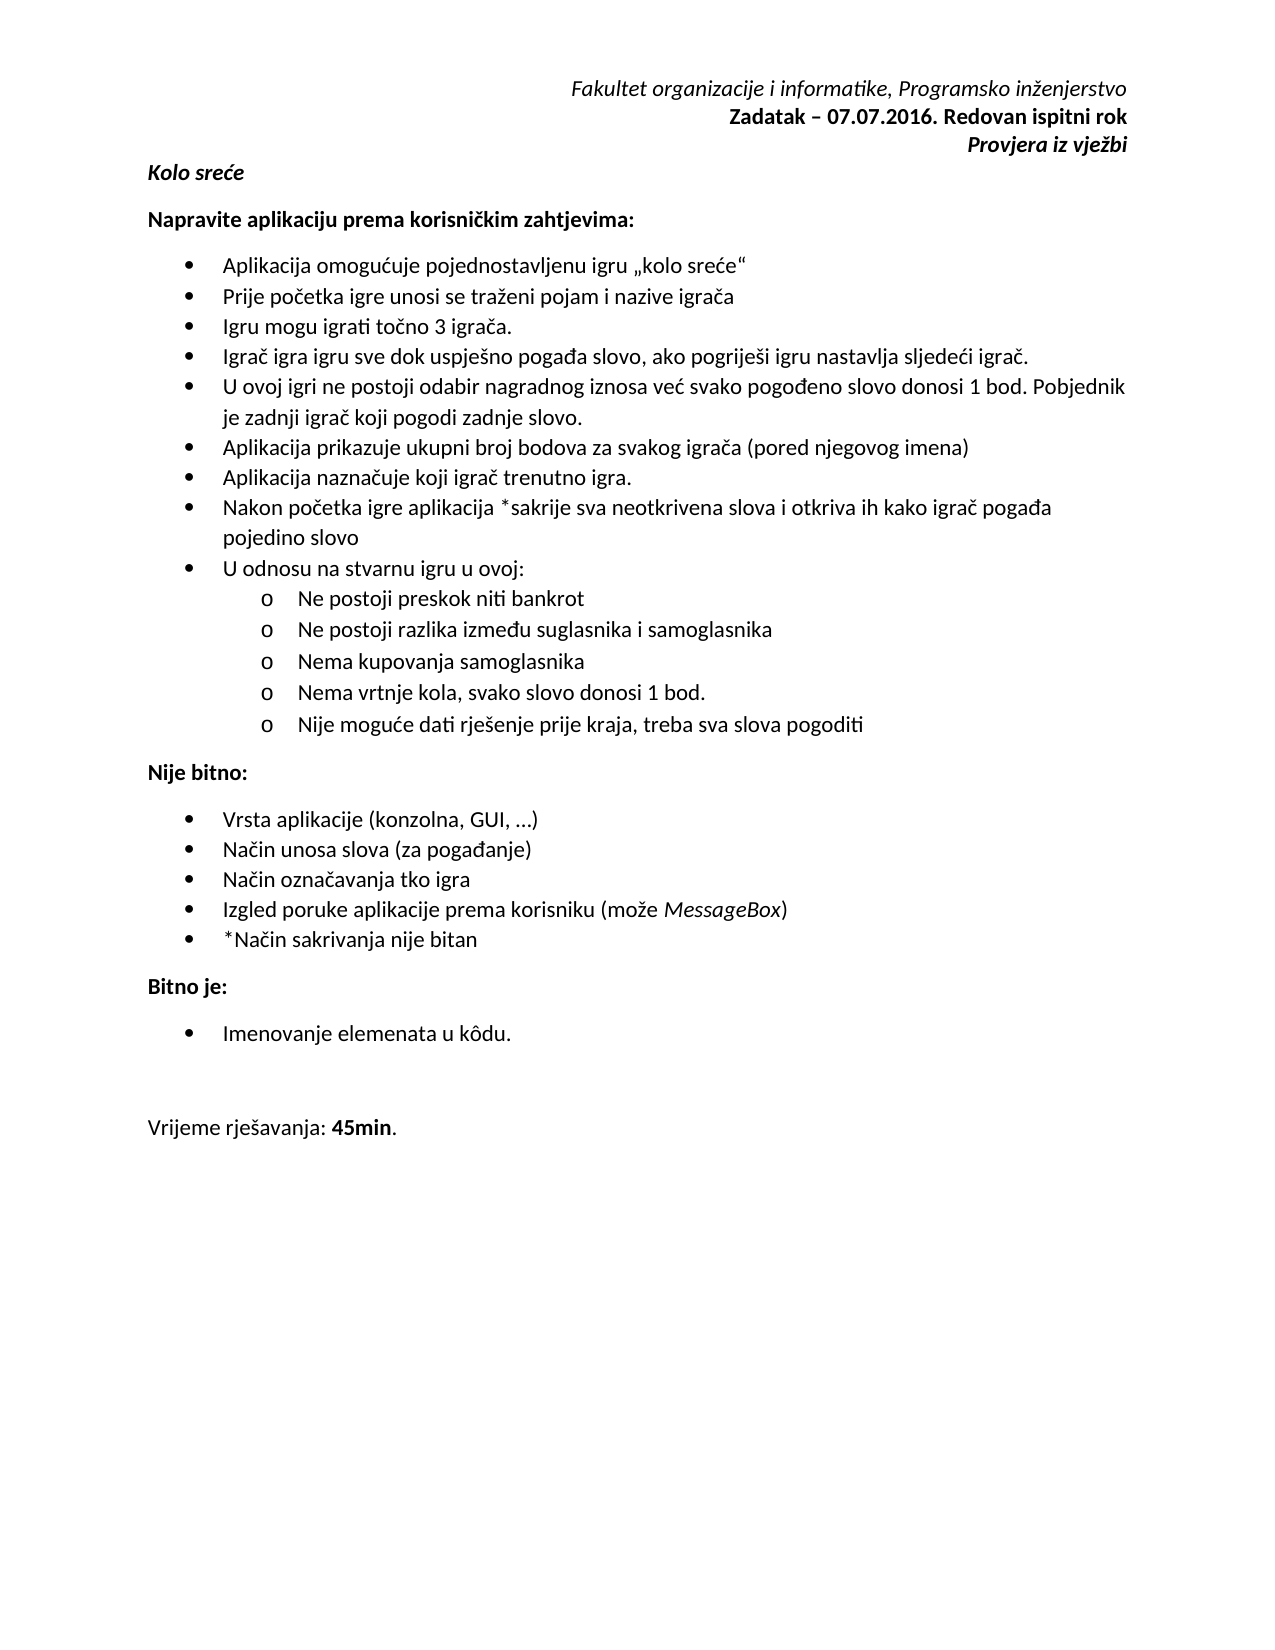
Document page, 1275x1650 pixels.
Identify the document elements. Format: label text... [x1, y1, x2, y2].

list Nakon početka igre aplikacija *sakrije sva neotkrivena slova i otkriva ih kako igrač pogađa pojedino slovo [185, 493, 1127, 551]
list Način označavanja tko igra [185, 865, 1127, 893]
list Izgled poruke aplikacije prema korisniku (može MessageBox) [185, 895, 1127, 923]
list Vrsta aplikacije (konzolna, GUI, …) [185, 805, 1127, 833]
list Aplikacija naznačuje koji igrač trenutno igra. [185, 463, 1127, 491]
text Nije bitno: [148, 758, 1127, 786]
list Igru mogu igrati točno 3 igrača. [185, 312, 1127, 340]
list *Način sakrivanja nije bitan [185, 926, 1127, 953]
list Nema vrtnje kola, svako slovo donosi 1 bod. [260, 678, 1127, 707]
list Aplikacija prikazuje ukupni broj bodova za svakog igrača (pored njegovog imena) [185, 433, 1127, 461]
list Ne postoji preskok niti bankrot [260, 584, 1127, 613]
list Nije moguće dati rješenje prije kraja, treba sva slova pogoditi [260, 710, 1127, 739]
list Igrač igra igru sve dok uspješno pogađa slovo, ako pogriješi igru nastavlja sljedeći igrač. [185, 342, 1127, 370]
list Aplikacija omogućuje pojednostavljenu igru „kolo sreće“ [185, 252, 1127, 279]
text Napravite aplikaciju prema korisničkim zahtjevima: [148, 205, 1127, 233]
list Ne postoji razlika između suglasnika i samoglasnika [260, 615, 1127, 644]
list Nema kupovanja samoglasnika [260, 647, 1127, 676]
list Način unosa slova (za pogađanje) [185, 835, 1127, 863]
list Prije početka igre unosi se traženi pojam i nazive igrača [185, 282, 1127, 310]
text Bitno je: [148, 972, 1127, 1000]
text Vrijeme rješavanja: 45min. [148, 1113, 1127, 1141]
list U ovoj igri ne postoji odabir nagradnog iznosa već svako pogođeno slovo donosi 1 bod. Pobjednik je zadnji igrač koji pogodi zadnje slovo. [185, 372, 1127, 431]
list U odnosu na stvarnu igru u ovoj: [185, 554, 1127, 582]
list Imenovanje elemenata u kôdu. [185, 1019, 1127, 1047]
text Kolo sreće [148, 158, 1127, 186]
